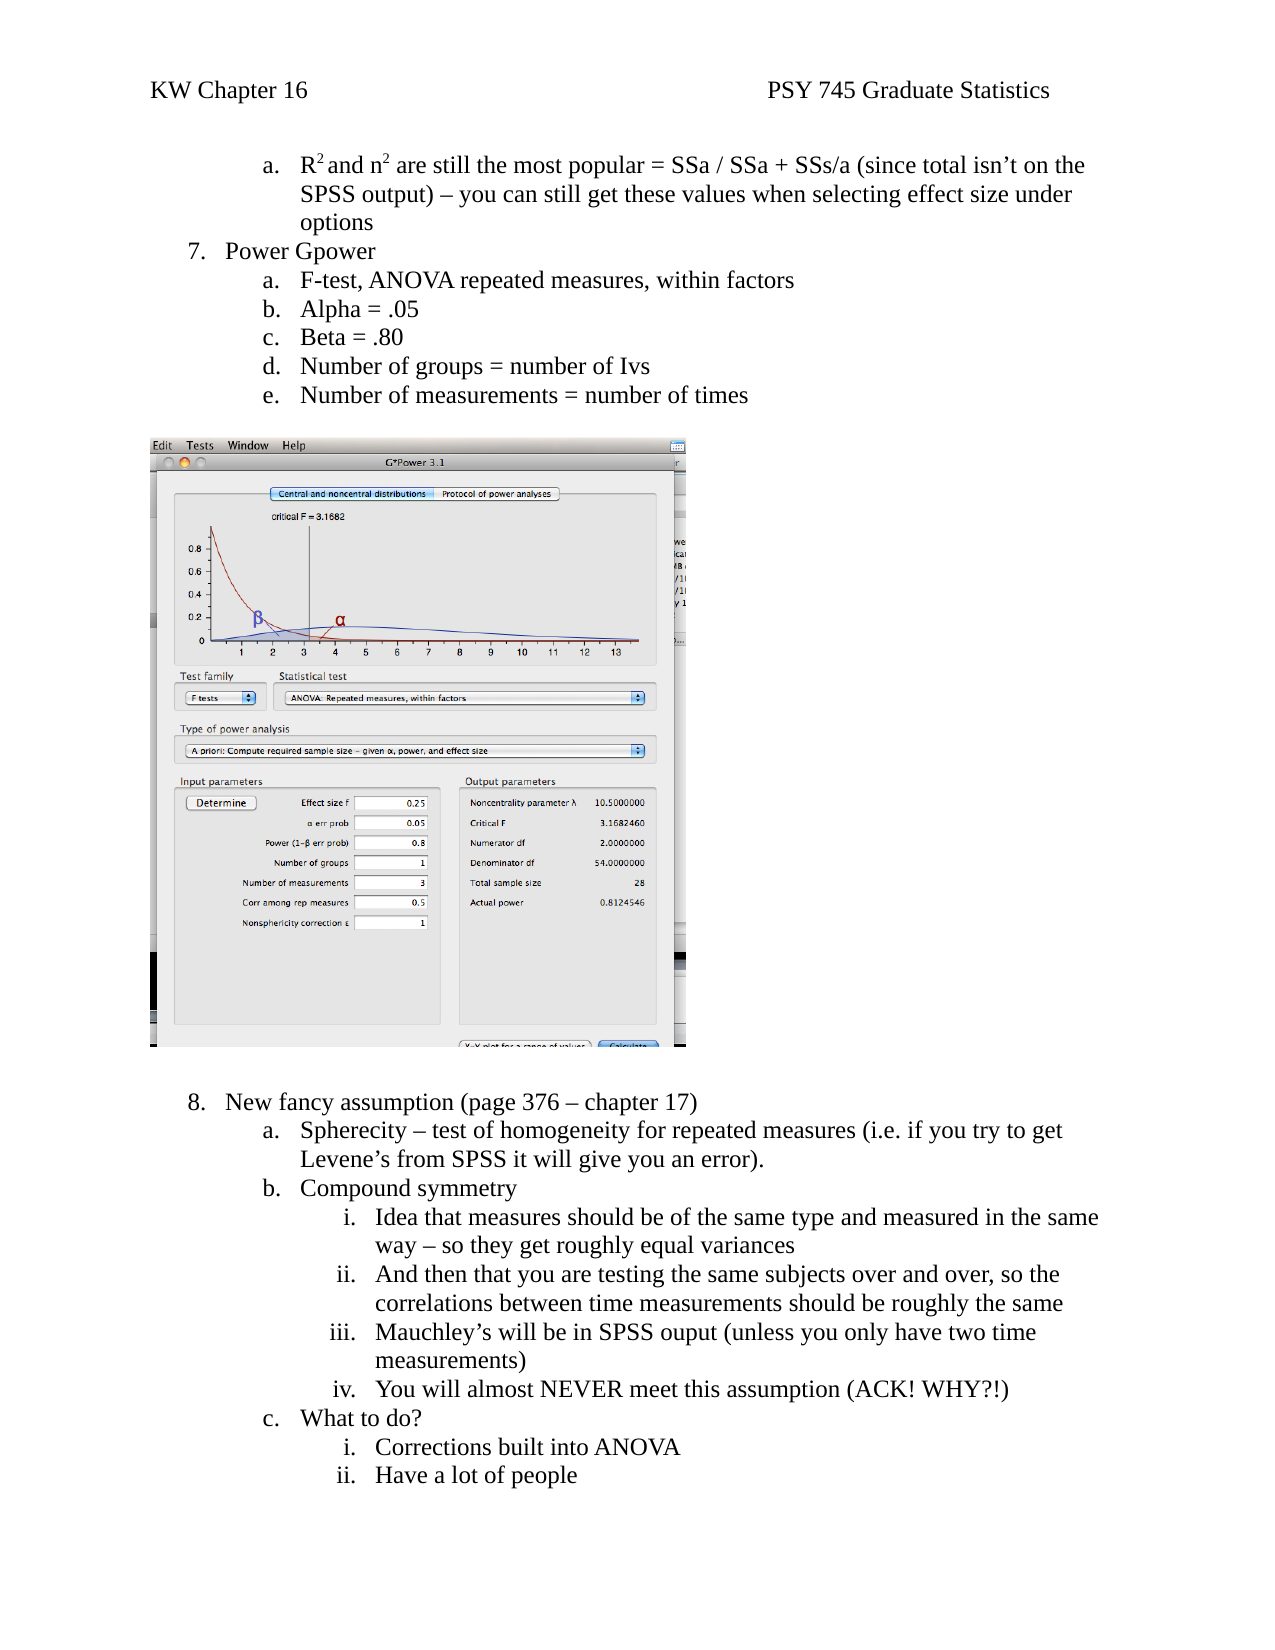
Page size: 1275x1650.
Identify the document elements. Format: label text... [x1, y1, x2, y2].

list Spherecity – test of homogeneity for repeated measures (i.e. if you try to get Levene’s from SPSS it will give you an error). [262, 1116, 1125, 1173]
list You will almost NEVER meet this assumption (ACK! WHY?!) [356, 1374, 1125, 1403]
list Beta = .80 [262, 322, 1125, 351]
list And then that you are testing the same subjects over and over, so the correlations between time measurements should be roughly the same [356, 1259, 1125, 1317]
list Number of groups = number of Ivs [262, 351, 1125, 380]
list R2 and n2 are still the most popular = SSa / SSa + SSs/a (since total isn’t on the SPSS output) – you can still get these values when selecting effect size under options [262, 150, 1125, 236]
list Mauchley’s will be in SPSS ouput (unless you only have two time measurements) [356, 1317, 1125, 1374]
list New fancy assumption (page 376 – chapter 17) [187, 1087, 1125, 1116]
list Alpha = .05 [262, 294, 1125, 322]
list Power Gpower [187, 236, 1125, 265]
list What to do? [262, 1403, 1125, 1432]
list Have a lot of people [356, 1461, 1125, 1489]
list Corrections built into ANOVA [356, 1432, 1125, 1461]
list Number of measurements = number of times [262, 380, 1125, 409]
list Compound symmetry [262, 1173, 1125, 1202]
list F-test, ANOVA repeated measures, within factors [262, 265, 1125, 294]
list Idea that measures should be of the same type and measured in the same way – so they get roughly equal variances [356, 1202, 1125, 1259]
picture [150, 437, 686, 1047]
